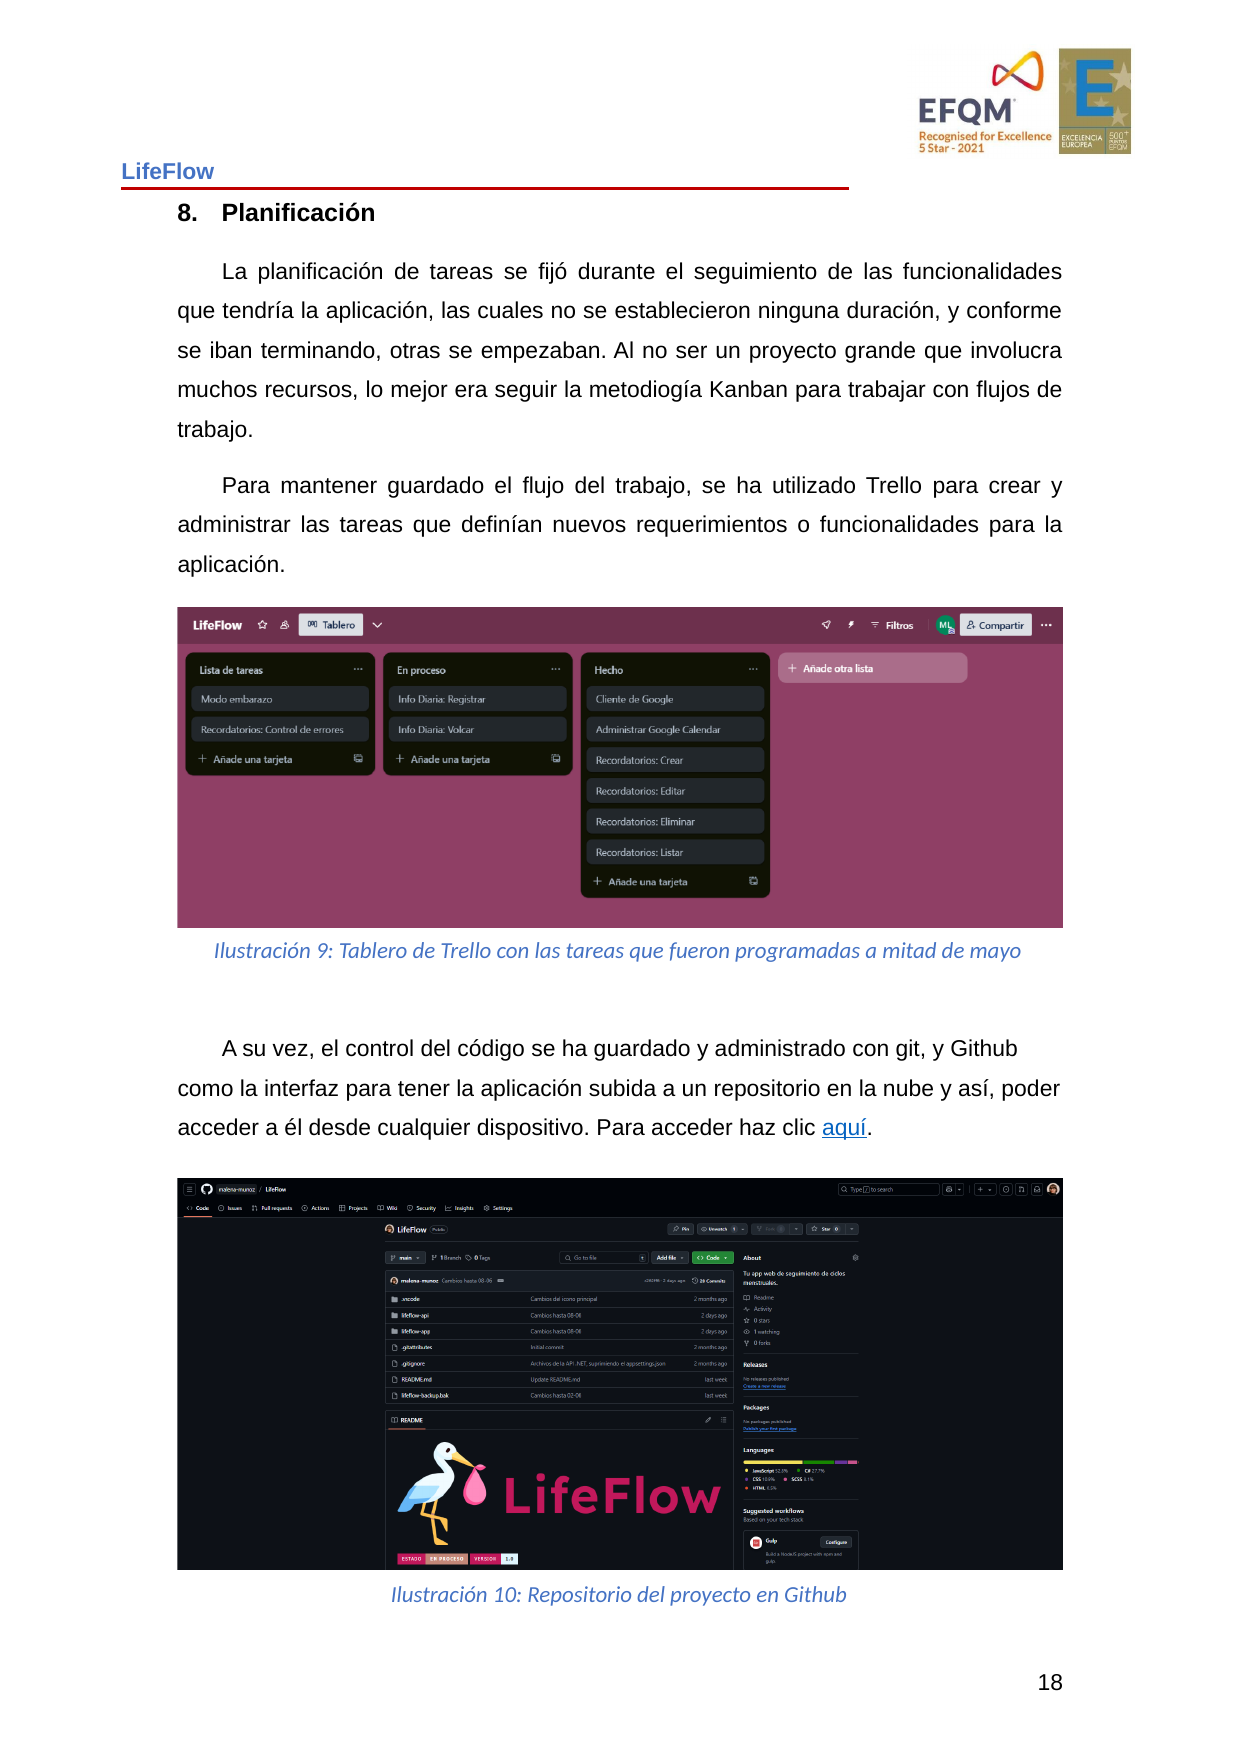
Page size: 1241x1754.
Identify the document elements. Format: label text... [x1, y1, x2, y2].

picture [177, 607, 1063, 928]
text Para mantener guardado el flujo del trabajo, se ha utilizado Trello para crear y administrar las tareas que definían nuevos requerimientos o funcionalidades para la aplicación. [177, 472, 1063, 577]
text La planificación de tareas se fijó durante el seguimiento de las funcionalidades que tendría la aplicación, las cuales no se establecieron ninguna duración, y conforme se iban terminando, otras se empezaban. Al no ser un proyecto grande que involucra muchos recursos, lo mejor era seguir la metodiogía Kanban para trabajar con flujos de trabajo. [177, 258, 1063, 442]
picture [907, 44, 1135, 159]
text A su vez, el control del código se ha guardado y administrado con git, y Github como la interfaz para tener la aplicación subida a un repositorio en la nube y así, poder acceder a él desde cualquier dispositivo. Para acceder haz clic aquí. [177, 1035, 1063, 1140]
list Planificación [177, 198, 1063, 227]
picture [177, 1178, 1063, 1570]
